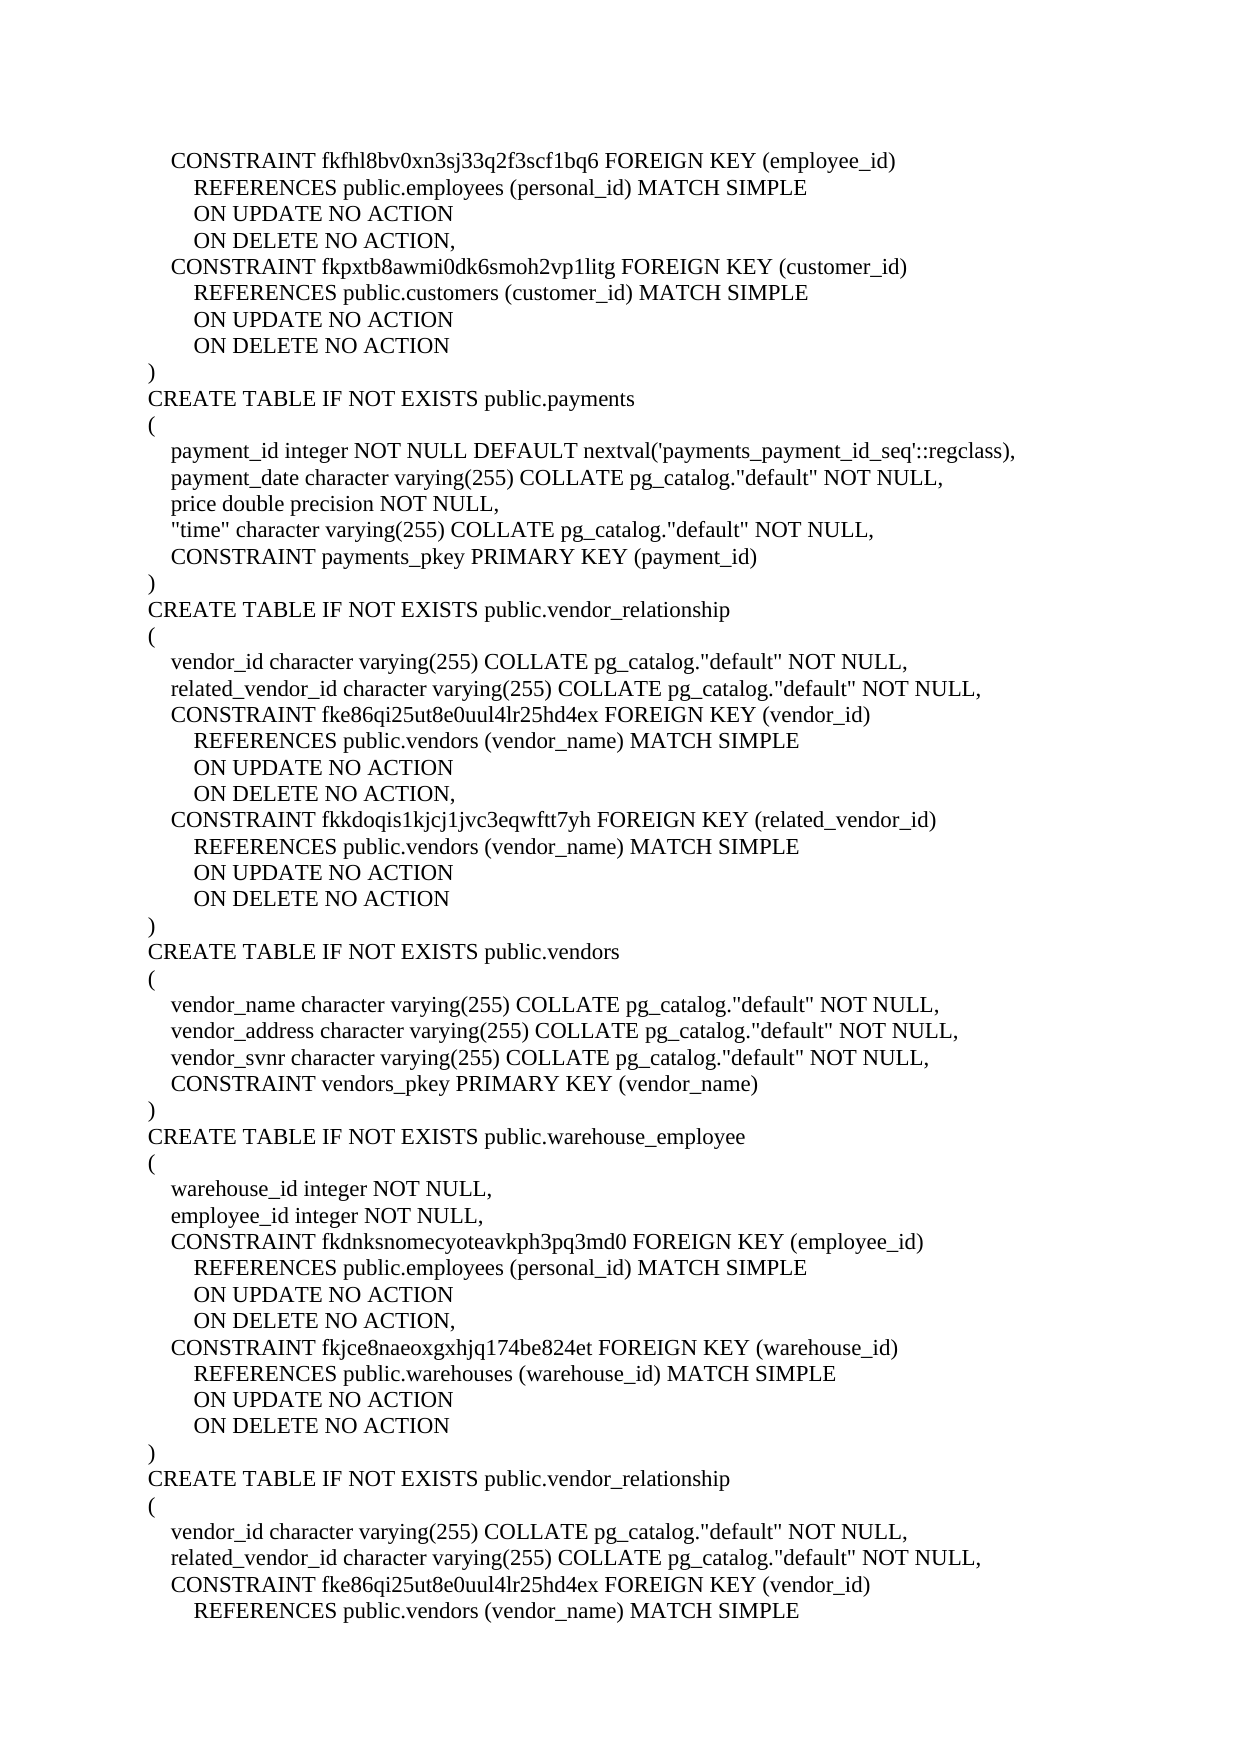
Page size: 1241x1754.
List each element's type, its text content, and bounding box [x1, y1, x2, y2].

text related_vendor_id character varying(255) COLLATE pg_catalog."default" NOT NULL, [148, 675, 1093, 701]
text employee_id integer NOT NULL, [148, 1202, 1093, 1228]
text ( [148, 1492, 1093, 1518]
text ON DELETE NO ACTION [148, 886, 1093, 912]
text CONSTRAINT fke86qi25ut8e0uul4lr25hd4ex FOREIGN KEY (vendor_id) [148, 1571, 1093, 1597]
text REFERENCES public.customers (customer_id) MATCH SIMPLE [148, 279, 1093, 306]
text REFERENCES public.warehouses (warehouse_id) MATCH SIMPLE [148, 1360, 1093, 1386]
text ON UPDATE NO ACTION [148, 754, 1093, 780]
text ( [148, 411, 1093, 437]
text CREATE TABLE IF NOT EXISTS public.payments [148, 385, 1093, 411]
text CONSTRAINT fkfhl8bv0xn3sj33q2f3scf1bq6 FOREIGN KEY (employee_id) [148, 148, 1093, 174]
text ) [148, 912, 1093, 938]
text ) [148, 569, 1093, 596]
text related_vendor_id character varying(255) COLLATE pg_catalog."default" NOT NULL, [148, 1544, 1093, 1571]
text ) [148, 1096, 1093, 1123]
text ON UPDATE NO ACTION [148, 1281, 1093, 1307]
text CONSTRAINT fkjce8naeoxgxhjq174be824et FOREIGN KEY (warehouse_id) [148, 1333, 1093, 1360]
text CREATE TABLE IF NOT EXISTS public.vendors [148, 938, 1093, 964]
text REFERENCES public.vendors (vendor_name) MATCH SIMPLE [148, 833, 1093, 859]
text "time" character varying(255) COLLATE pg_catalog."default" NOT NULL, [148, 517, 1093, 543]
text vendor_name character varying(255) COLLATE pg_catalog."default" NOT NULL, [148, 991, 1093, 1017]
text CREATE TABLE IF NOT EXISTS public.vendor_relationship [148, 596, 1093, 622]
text ON DELETE NO ACTION [148, 1413, 1093, 1439]
text price double precision NOT NULL, [148, 490, 1093, 517]
text CONSTRAINT fkpxtb8awmi0dk6smoh2vp1litg FOREIGN KEY (customer_id) [148, 253, 1093, 279]
text vendor_id character varying(255) COLLATE pg_catalog."default" NOT NULL, [148, 1518, 1093, 1544]
text ) [148, 1439, 1093, 1465]
text CONSTRAINT fkdnksnomecyoteavkph3pq3md0 FOREIGN KEY (employee_id) [148, 1228, 1093, 1254]
text vendor_address character varying(255) COLLATE pg_catalog."default" NOT NULL, [148, 1017, 1093, 1044]
text CONSTRAINT payments_pkey PRIMARY KEY (payment_id) [148, 543, 1093, 569]
text ON DELETE NO ACTION, [148, 780, 1093, 806]
text ( [148, 964, 1093, 991]
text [148, 1597, 1093, 1623]
text payment_date character varying(255) COLLATE pg_catalog."default" NOT NULL, [148, 464, 1093, 490]
text ON UPDATE NO ACTION [148, 1386, 1093, 1413]
text CREATE TABLE IF NOT EXISTS public.vendor_relationship [148, 1465, 1093, 1492]
text REFERENCES public.employees (personal_id) MATCH SIMPLE [148, 174, 1093, 200]
text REFERENCES public.employees (personal_id) MATCH SIMPLE [148, 1254, 1093, 1281]
text CONSTRAINT fkkdoqis1kjcj1jvc3eqwftt7yh FOREIGN KEY (related_vendor_id) [148, 806, 1093, 833]
text CONSTRAINT vendors_pkey PRIMARY KEY (vendor_name) [148, 1070, 1093, 1096]
text payment_id integer NOT NULL DEFAULT nextval('payments_payment_id_seq'::regclass), [148, 437, 1093, 464]
text ON DELETE NO ACTION, [148, 1307, 1093, 1333]
text ) [148, 358, 1093, 385]
text CREATE TABLE IF NOT EXISTS public.warehouse_employee [148, 1123, 1093, 1149]
text ( [148, 622, 1093, 648]
text ON DELETE NO ACTION [148, 332, 1093, 358]
text ( [148, 1149, 1093, 1175]
text vendor_svnr character varying(255) COLLATE pg_catalog."default" NOT NULL, [148, 1044, 1093, 1070]
text ON DELETE NO ACTION, [148, 227, 1093, 253]
text warehouse_id integer NOT NULL, [148, 1175, 1093, 1202]
text CONSTRAINT fke86qi25ut8e0uul4lr25hd4ex FOREIGN KEY (vendor_id) [148, 701, 1093, 727]
text ON UPDATE NO ACTION [148, 200, 1093, 227]
text ON UPDATE NO ACTION [148, 306, 1093, 332]
text vendor_id character varying(255) COLLATE pg_catalog."default" NOT NULL, [148, 648, 1093, 675]
text REFERENCES public.vendors (vendor_name) MATCH SIMPLE [148, 727, 1093, 754]
text ON UPDATE NO ACTION [148, 859, 1093, 886]
